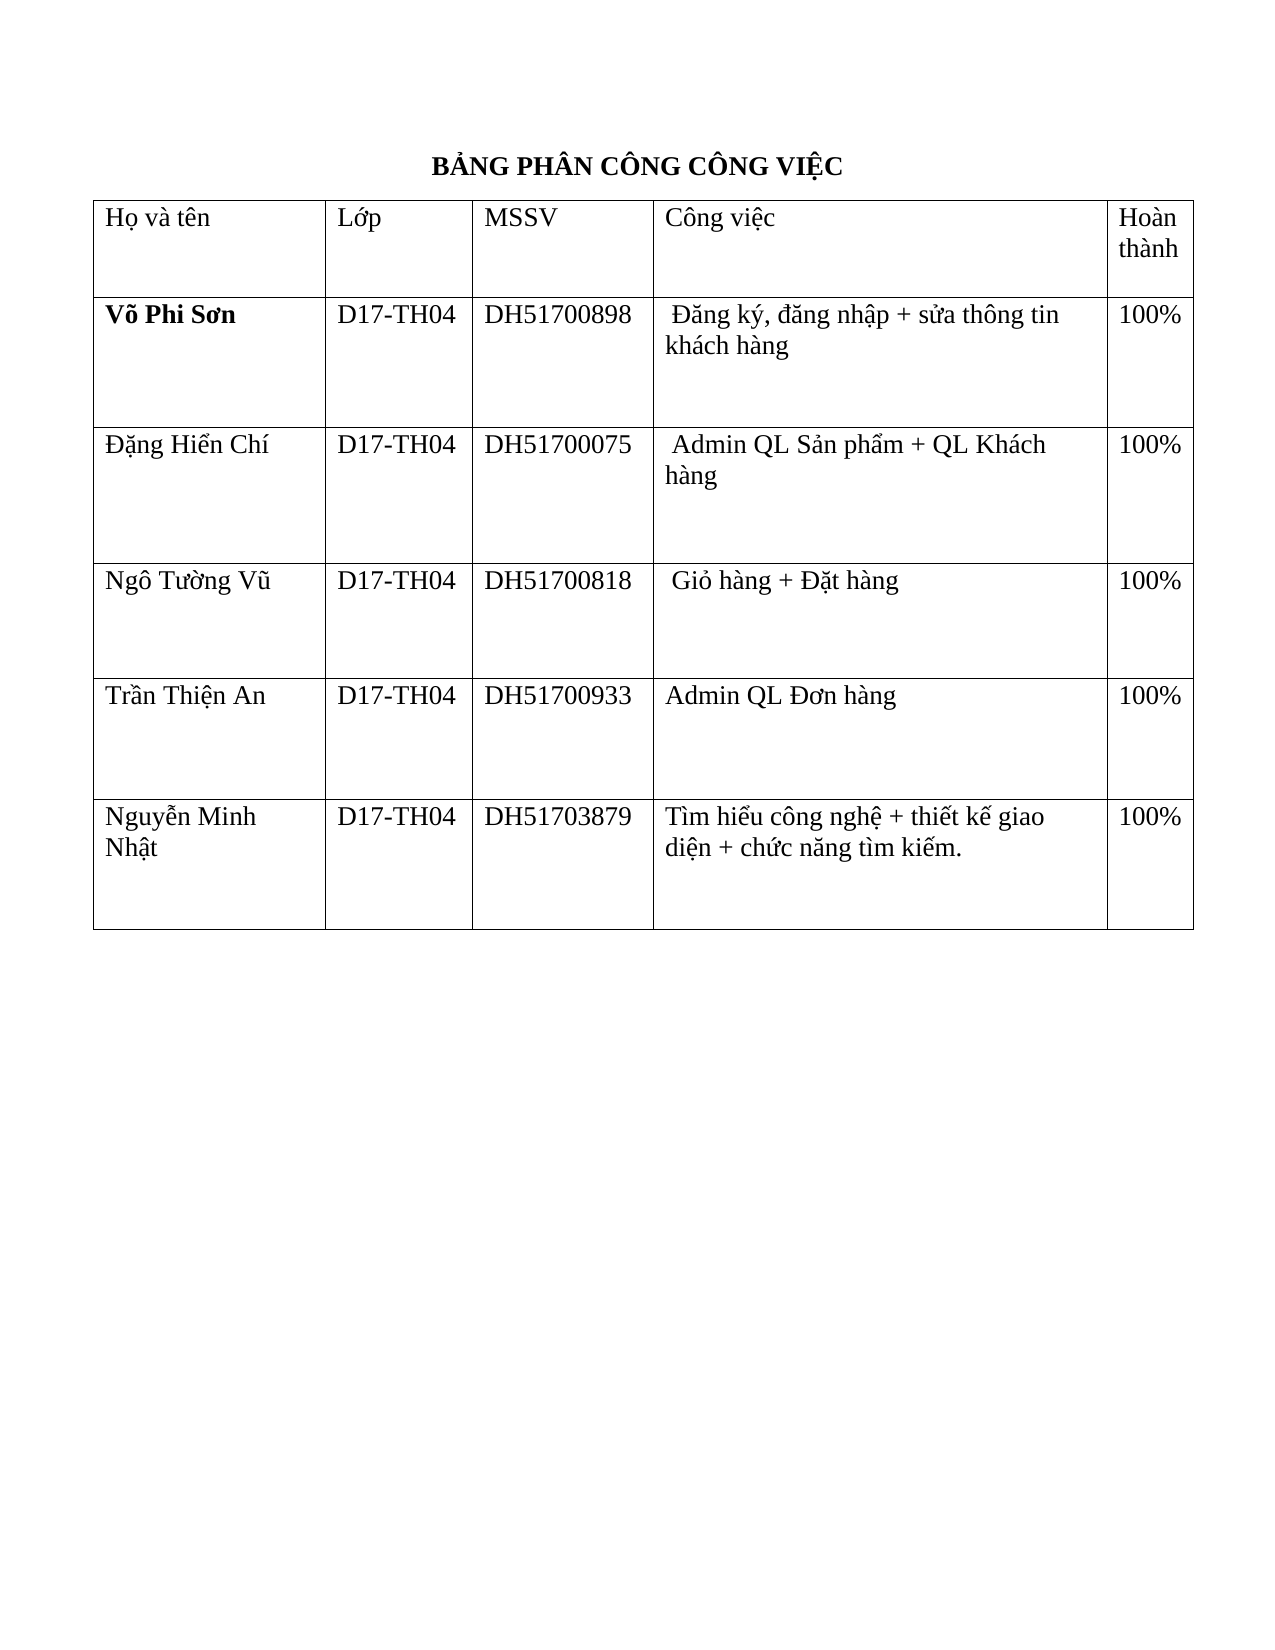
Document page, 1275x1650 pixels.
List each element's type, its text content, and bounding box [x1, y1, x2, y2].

table_header Họ và tên [94, 201, 325, 297]
table_cell D17-TH04 [326, 564, 472, 678]
table_cell DH51700818 [473, 564, 653, 678]
table_cell Nguyễn Minh Nhật [94, 800, 325, 929]
table_cell 100% [1108, 564, 1193, 678]
table_header Công việc [654, 201, 1107, 297]
table_cell D17-TH04 [326, 428, 472, 563]
table_cell Trần Thiện An [94, 679, 325, 799]
table_cell Võ Phi Sơn [94, 298, 325, 427]
table_cell DH51700075 [473, 428, 653, 563]
table_cell 100% [1108, 428, 1193, 563]
table_cell Giỏ hàng + Đặt hàng [654, 564, 1107, 678]
table_cell Admin QL Đơn hàng [654, 679, 1107, 799]
table_cell DH51700898 [473, 298, 653, 427]
table_cell Ngô Tường Vũ [94, 564, 325, 678]
table_cell Tìm hiểu công nghệ + thiết kế giao diện + chức năng tìm kiếm. [654, 800, 1107, 929]
table_header Lớp [326, 201, 472, 297]
table_cell D17-TH04 [326, 679, 472, 799]
table_cell D17-TH04 [326, 800, 472, 929]
table_header MSSV [473, 201, 653, 297]
table_cell D17-TH04 [326, 298, 472, 427]
table_cell DH51700933 [473, 679, 653, 799]
table_header Hoàn thành [1108, 201, 1193, 297]
text BẢNG PHÂN CÔNG CÔNG VIỆC [150, 150, 1125, 181]
table_cell 100% [1108, 800, 1193, 929]
table_cell 100% [1108, 298, 1193, 427]
table_cell Admin QL Sản phẩm + QL Khách hàng [654, 428, 1107, 563]
table_cell Đặng Hiển Chí [94, 428, 325, 563]
table_cell Đăng ký, đăng nhập + sửa thông tin khách hàng [654, 298, 1107, 427]
table_cell DH51703879 [473, 800, 653, 929]
table_cell 100% [1108, 679, 1193, 799]
